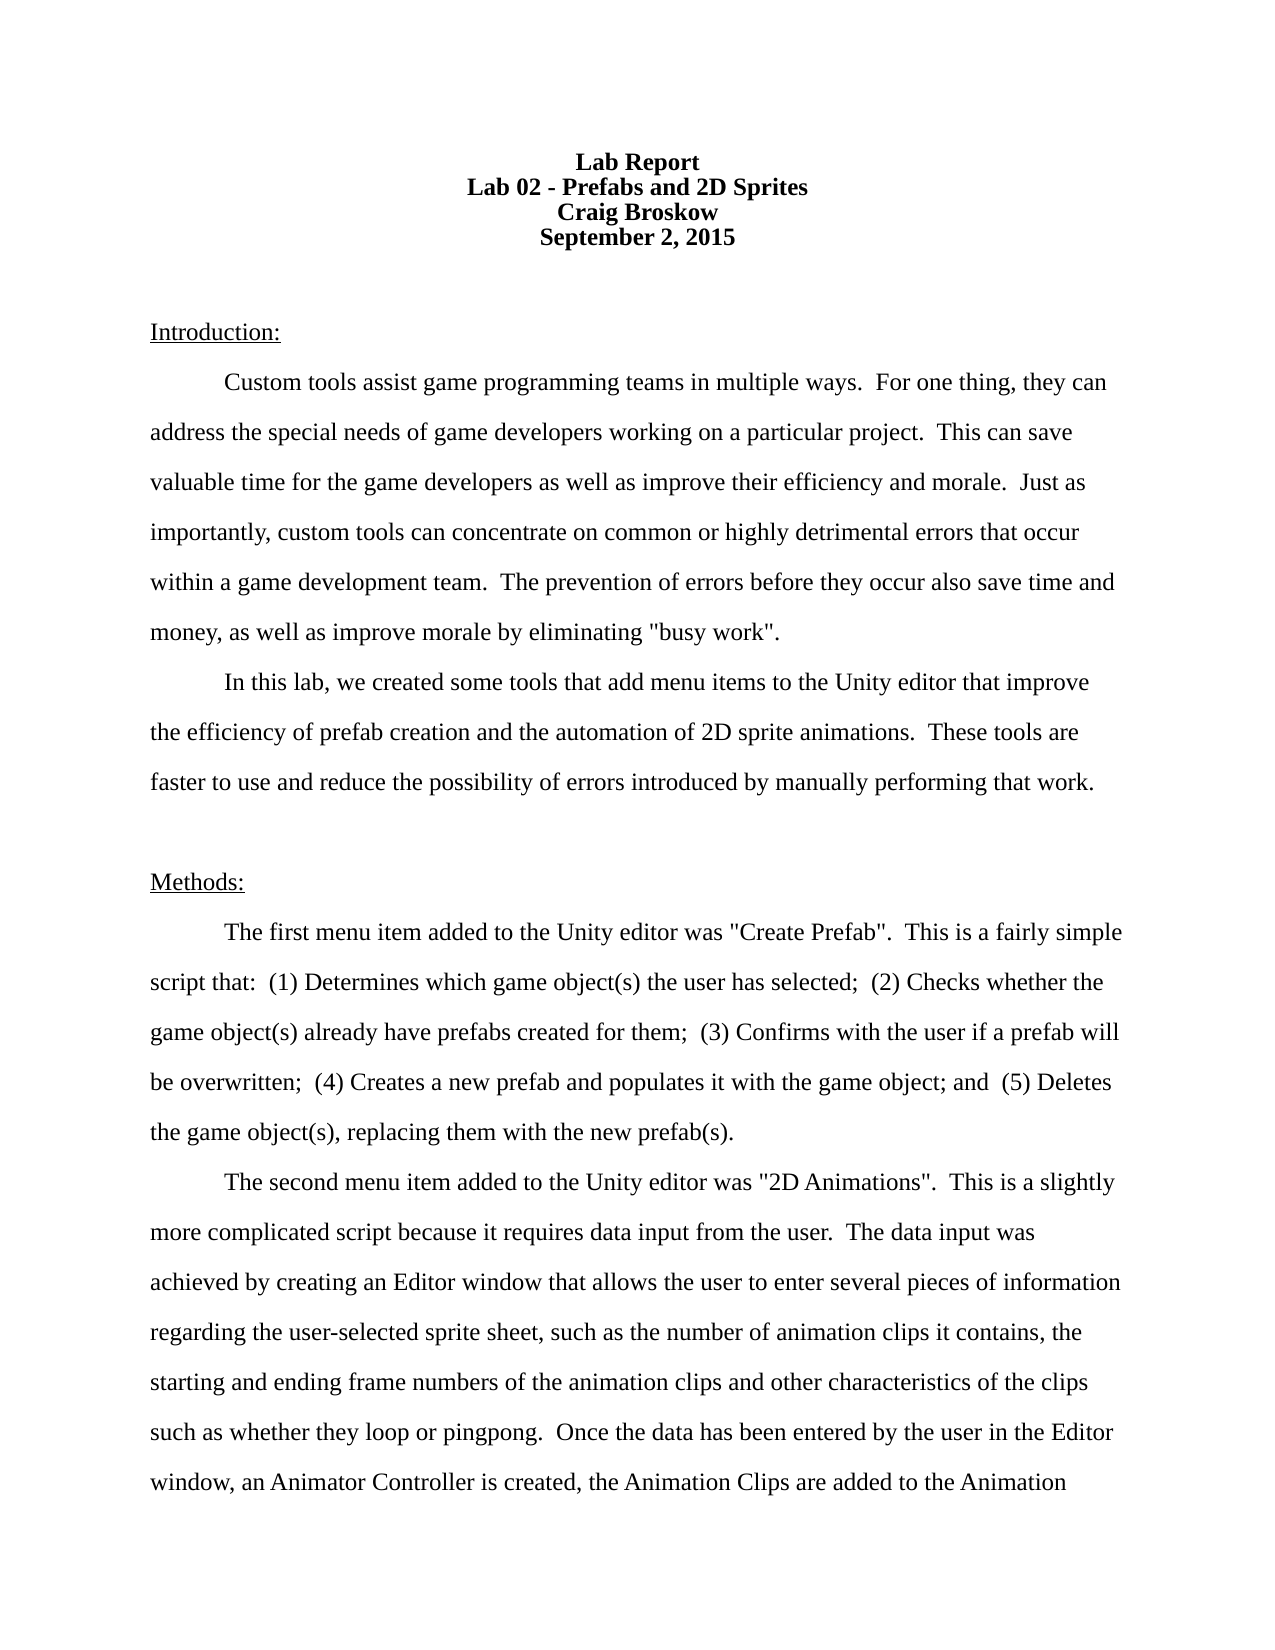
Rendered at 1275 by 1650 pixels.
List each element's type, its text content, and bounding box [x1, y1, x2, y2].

text Introduction: [150, 300, 1125, 350]
text Craig Broskow [150, 200, 1125, 225]
text Methods: [150, 850, 1125, 900]
text September 2, 2015 [150, 225, 1125, 250]
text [150, 1150, 1125, 1500]
text Lab 02 - Prefabs and 2D Sprites [150, 175, 1125, 200]
text Lab Report [150, 150, 1125, 175]
text Custom tools assist game programming teams in multiple ways. For one thing, they can address the special needs of game developers working on a particular project. This can save valuable time for the game developers as well as improve their efficiency and morale. Just as importantly, custom tools can concentrate on common or highly detrimental errors that occur within a game development team. The prevention of errors before they occur also save time and money, as well as improve morale by eliminating "busy work". [150, 350, 1125, 650]
text In this lab, we created some tools that add menu items to the Unity editor that improve the efficiency of prefab creation and the automation of 2D sprite animations. These tools are faster to use and reduce the possibility of errors introduced by manually performing that work. [150, 650, 1125, 800]
text The first menu item added to the Unity editor was "Create Prefab". This is a fairly simple script that: (1) Determines which game object(s) the user has selected; (2) Checks whether the game object(s) already have prefabs created for them; (3) Confirms with the user if a prefab will be overwritten; (4) Creates a new prefab and populates it with the game object; and (5) Deletes the game object(s), replacing them with the new prefab(s). [150, 900, 1125, 1150]
